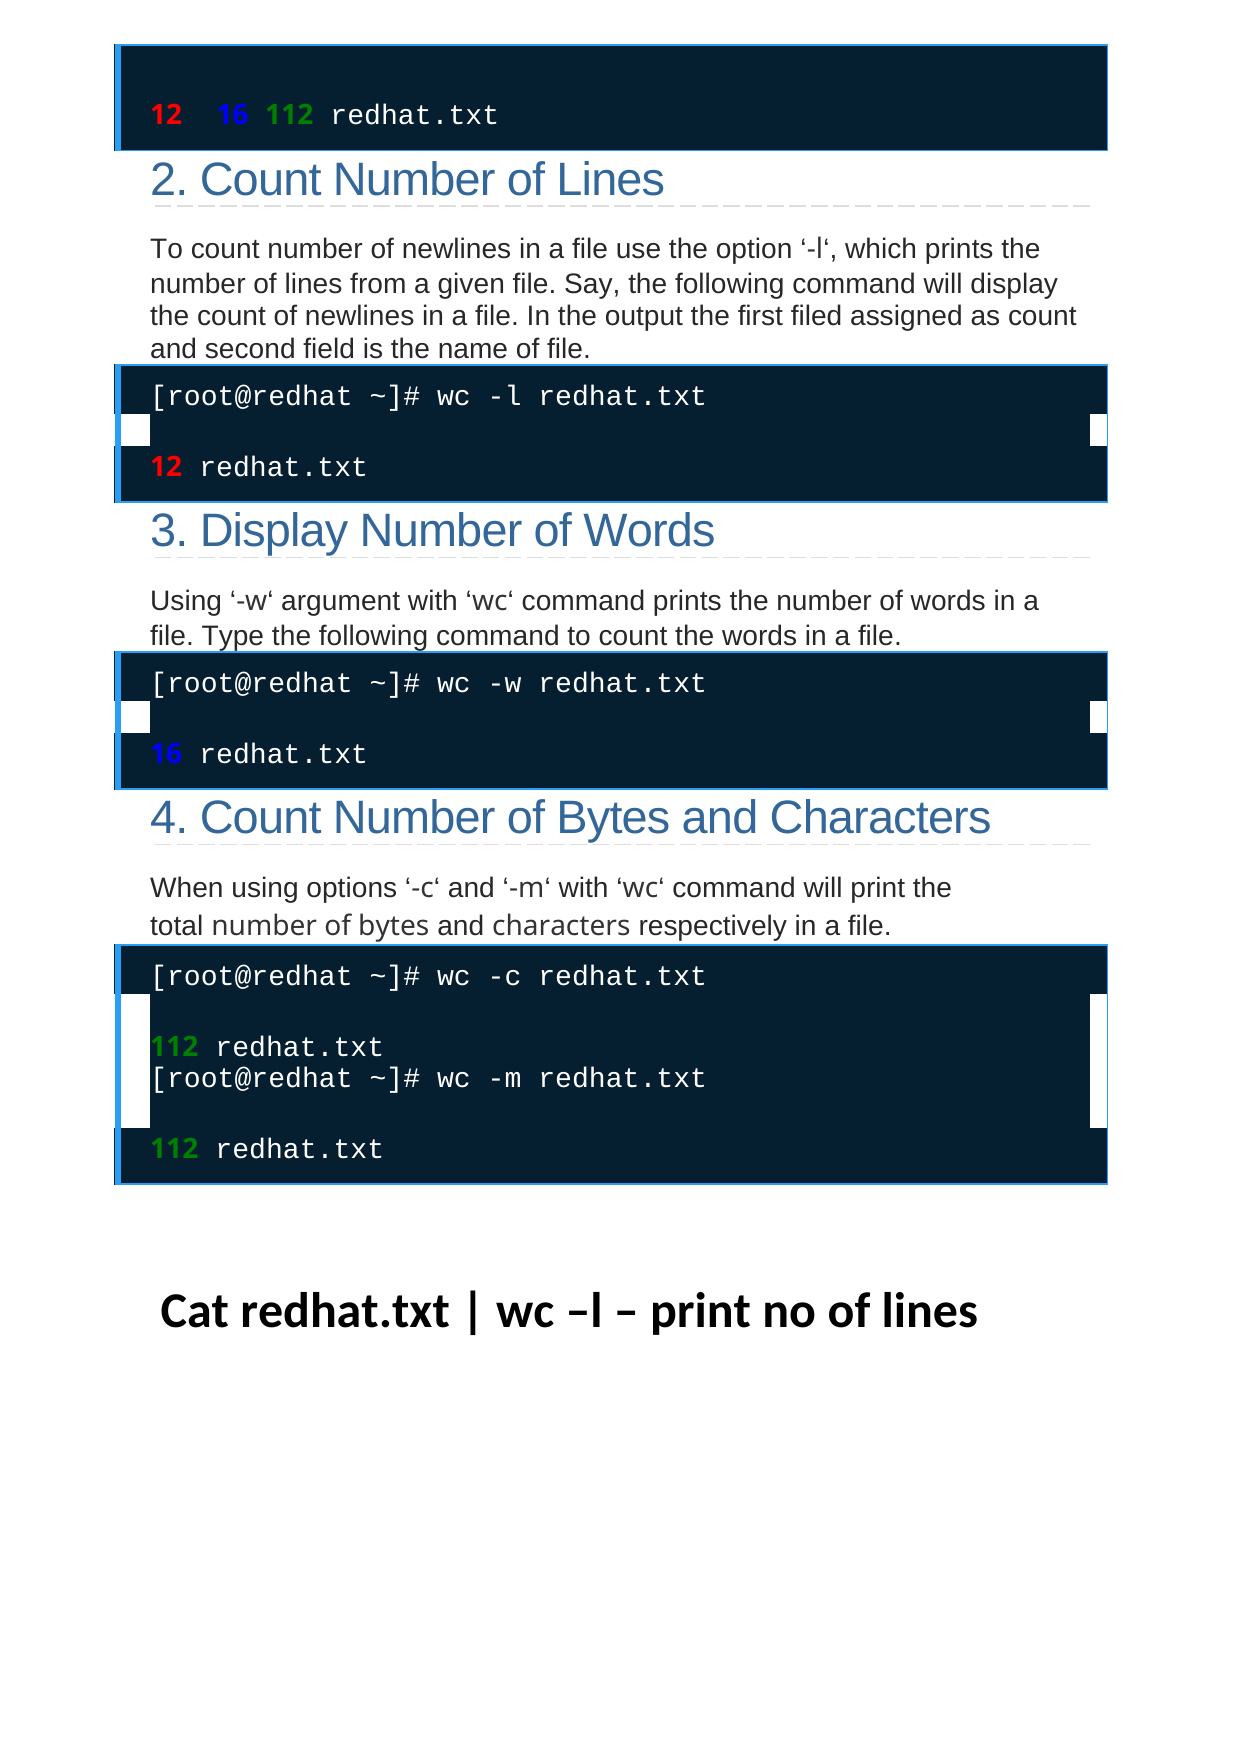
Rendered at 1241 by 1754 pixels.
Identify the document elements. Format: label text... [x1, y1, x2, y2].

text 4. Count Number of Bytes and Characters [150, 790, 1090, 845]
text 12 redhat.txt [121, 428, 1107, 501]
text [root@redhat ~]# wc -w redhat.txt [121, 653, 1107, 701]
text Using ‘-w‘ argument with ‘wc‘ command prints the number of words in a file. Type the following command to count the words in a file. [150, 580, 1090, 651]
text To count number of newlines in a file use the option ‘-l‘, which prints the number of lines from a given file. Say, the following command will display the count of newlines in a file. In the output the first filed assigned as count and second field is the name of file. [150, 229, 1090, 364]
text 12 16 112 redhat.txt [121, 76, 1107, 150]
text 112 redhat.txt [150, 1026, 1090, 1064]
text When using options ‘-c‘ and ‘-m‘ with ‘wc‘ command will print the total number of bytes and characters respectively in a file. [150, 867, 1090, 944]
text 16 redhat.txt [121, 715, 1107, 788]
text 3. Display Number of Words [150, 503, 1090, 558]
text 2. Count Number of Lines [150, 151, 1090, 207]
text [root@redhat ~]# wc -c redhat.txt [121, 946, 1107, 994]
text 112 redhat.txt [121, 1110, 1107, 1183]
text [root@redhat ~]# wc -m redhat.txt [150, 1064, 1090, 1096]
text [root@redhat ~]# wc -l redhat.txt [121, 366, 1107, 414]
text Cat redhat.txt | wc –l – print no of lines [150, 1279, 1090, 1340]
